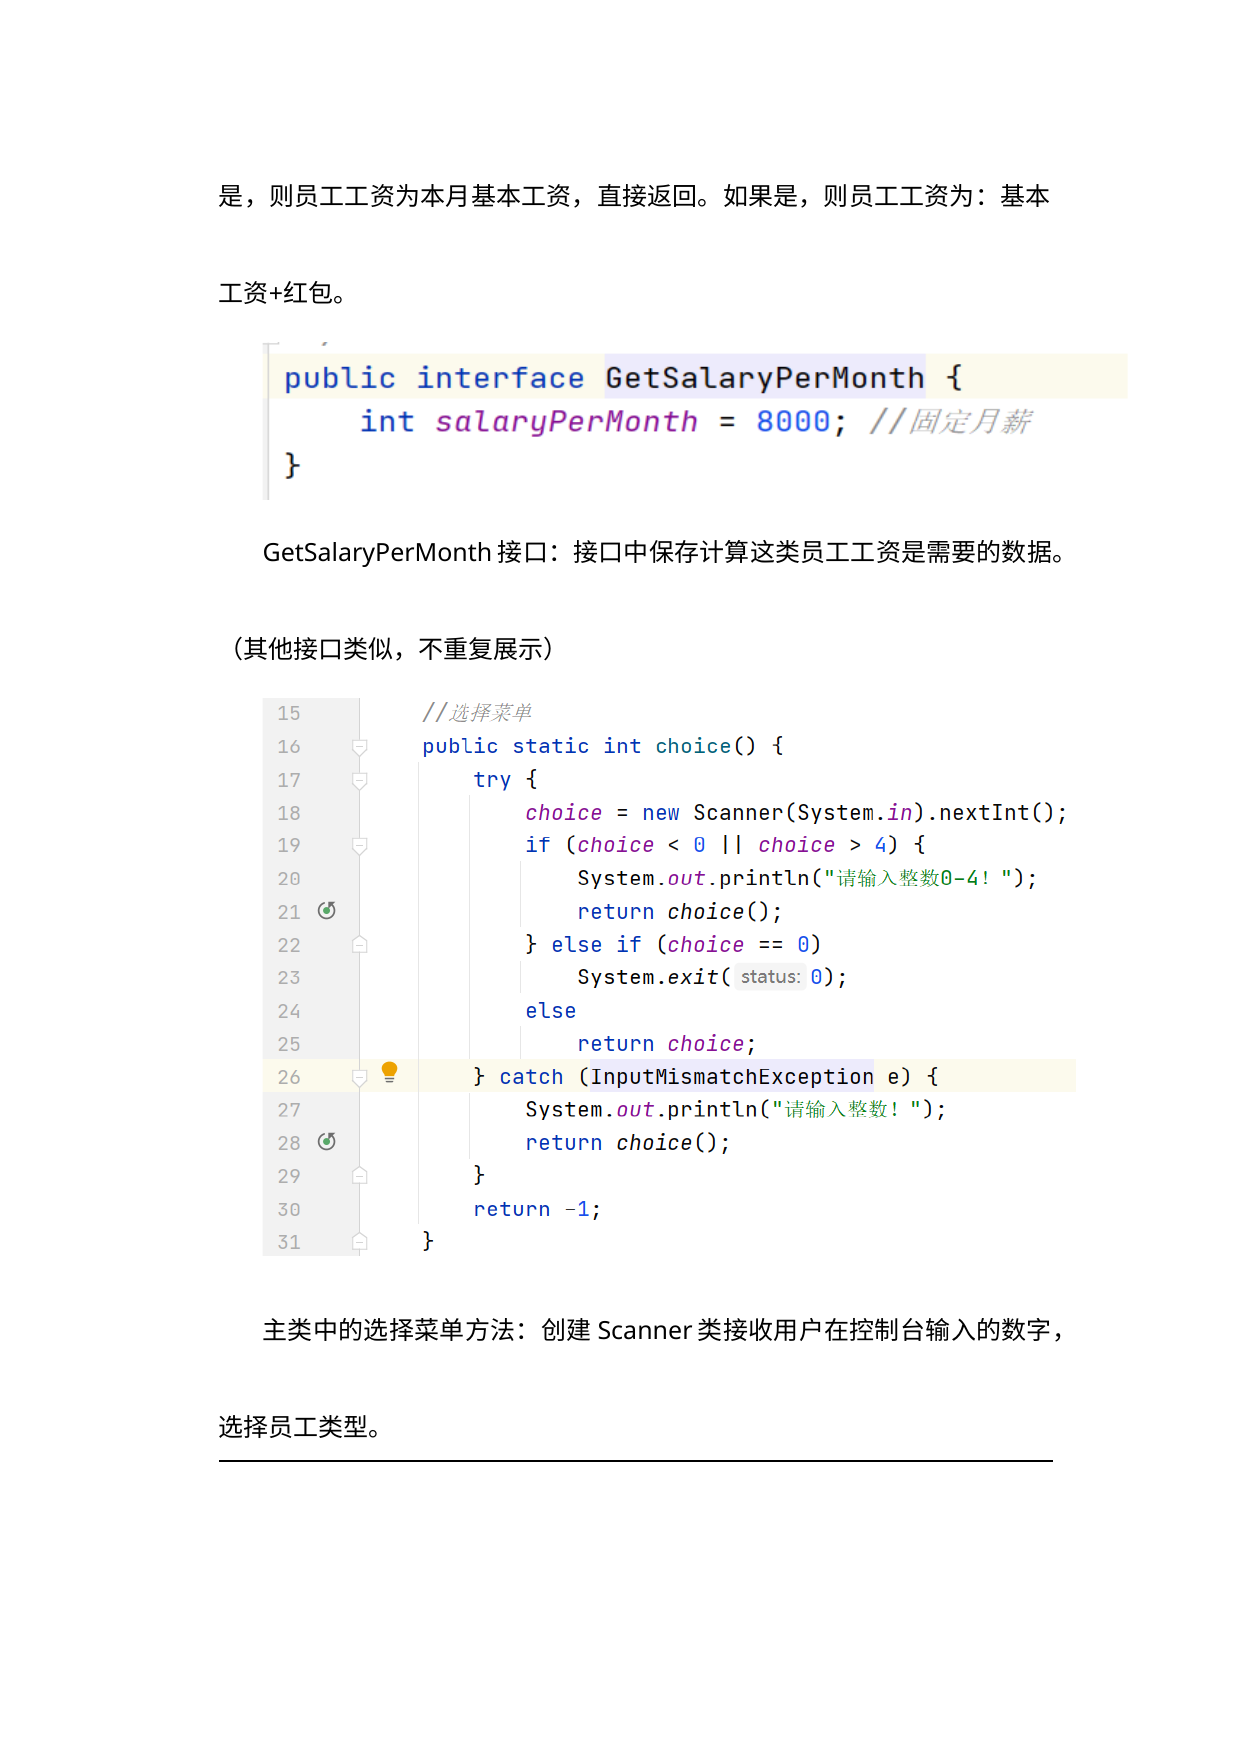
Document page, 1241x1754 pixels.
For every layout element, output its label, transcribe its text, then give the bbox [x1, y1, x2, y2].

text 计算薪资方法：获取本月月份，判断此员工生日是否在此月份，如果不是，则员工工资为本月基本工资，直接返回。如果是，则员工工资为：基本工资+红包。 [219, 162, 1053, 324]
picture [262, 698, 1076, 1256]
text GetSalaryPerMonth接口：接口中保存计算这类员工工资是需要的数据。（其他接口类似，不重复展示） [219, 518, 1053, 680]
text 主类中的选择菜单方法：创建Scanner类接收用户在控制台输入的数字，选择员工类型。 [219, 1296, 1053, 1460]
picture [262, 342, 1128, 500]
